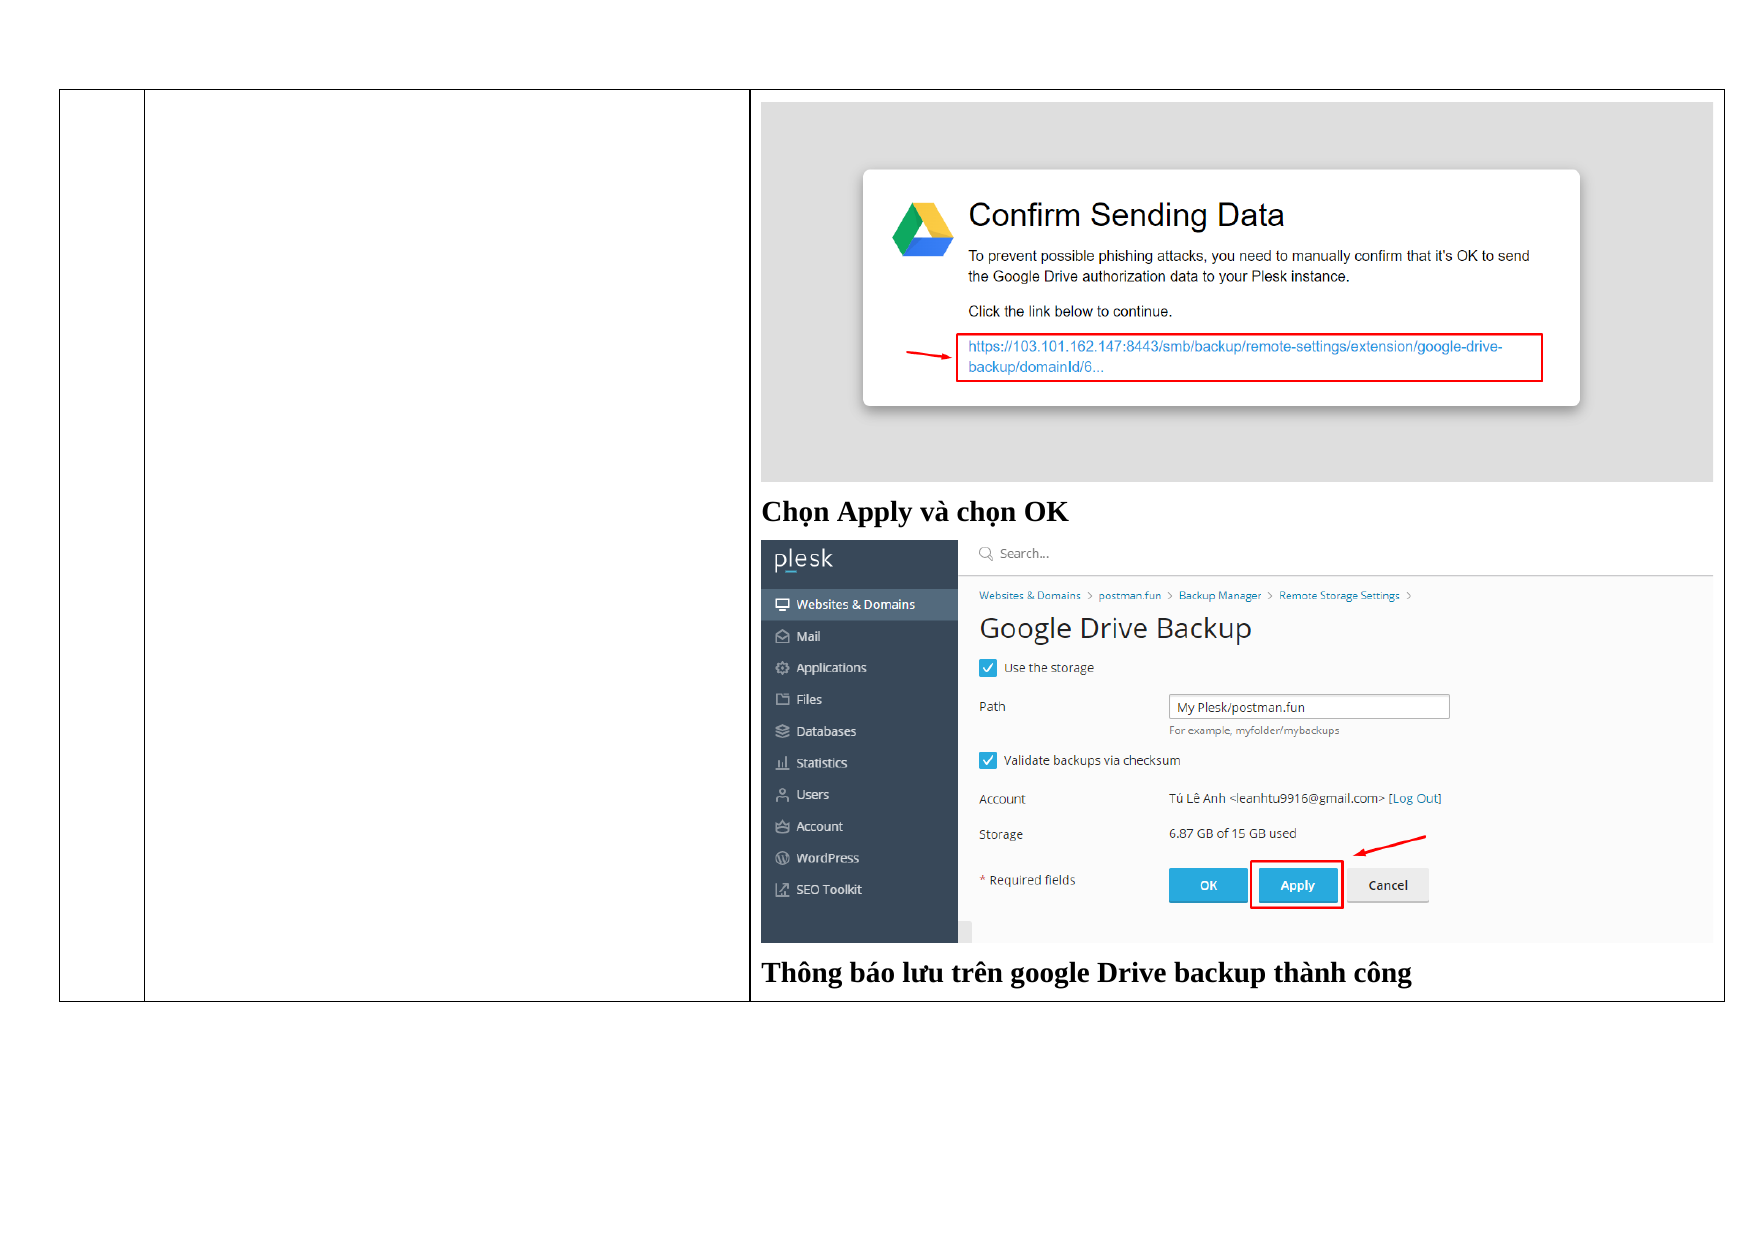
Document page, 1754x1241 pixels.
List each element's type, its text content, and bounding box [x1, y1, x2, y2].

picture [761, 540, 1714, 943]
table_cell 1 [60, 90, 144, 1001]
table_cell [145, 90, 749, 1001]
picture [761, 102, 1714, 482]
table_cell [751, 90, 1724, 1001]
